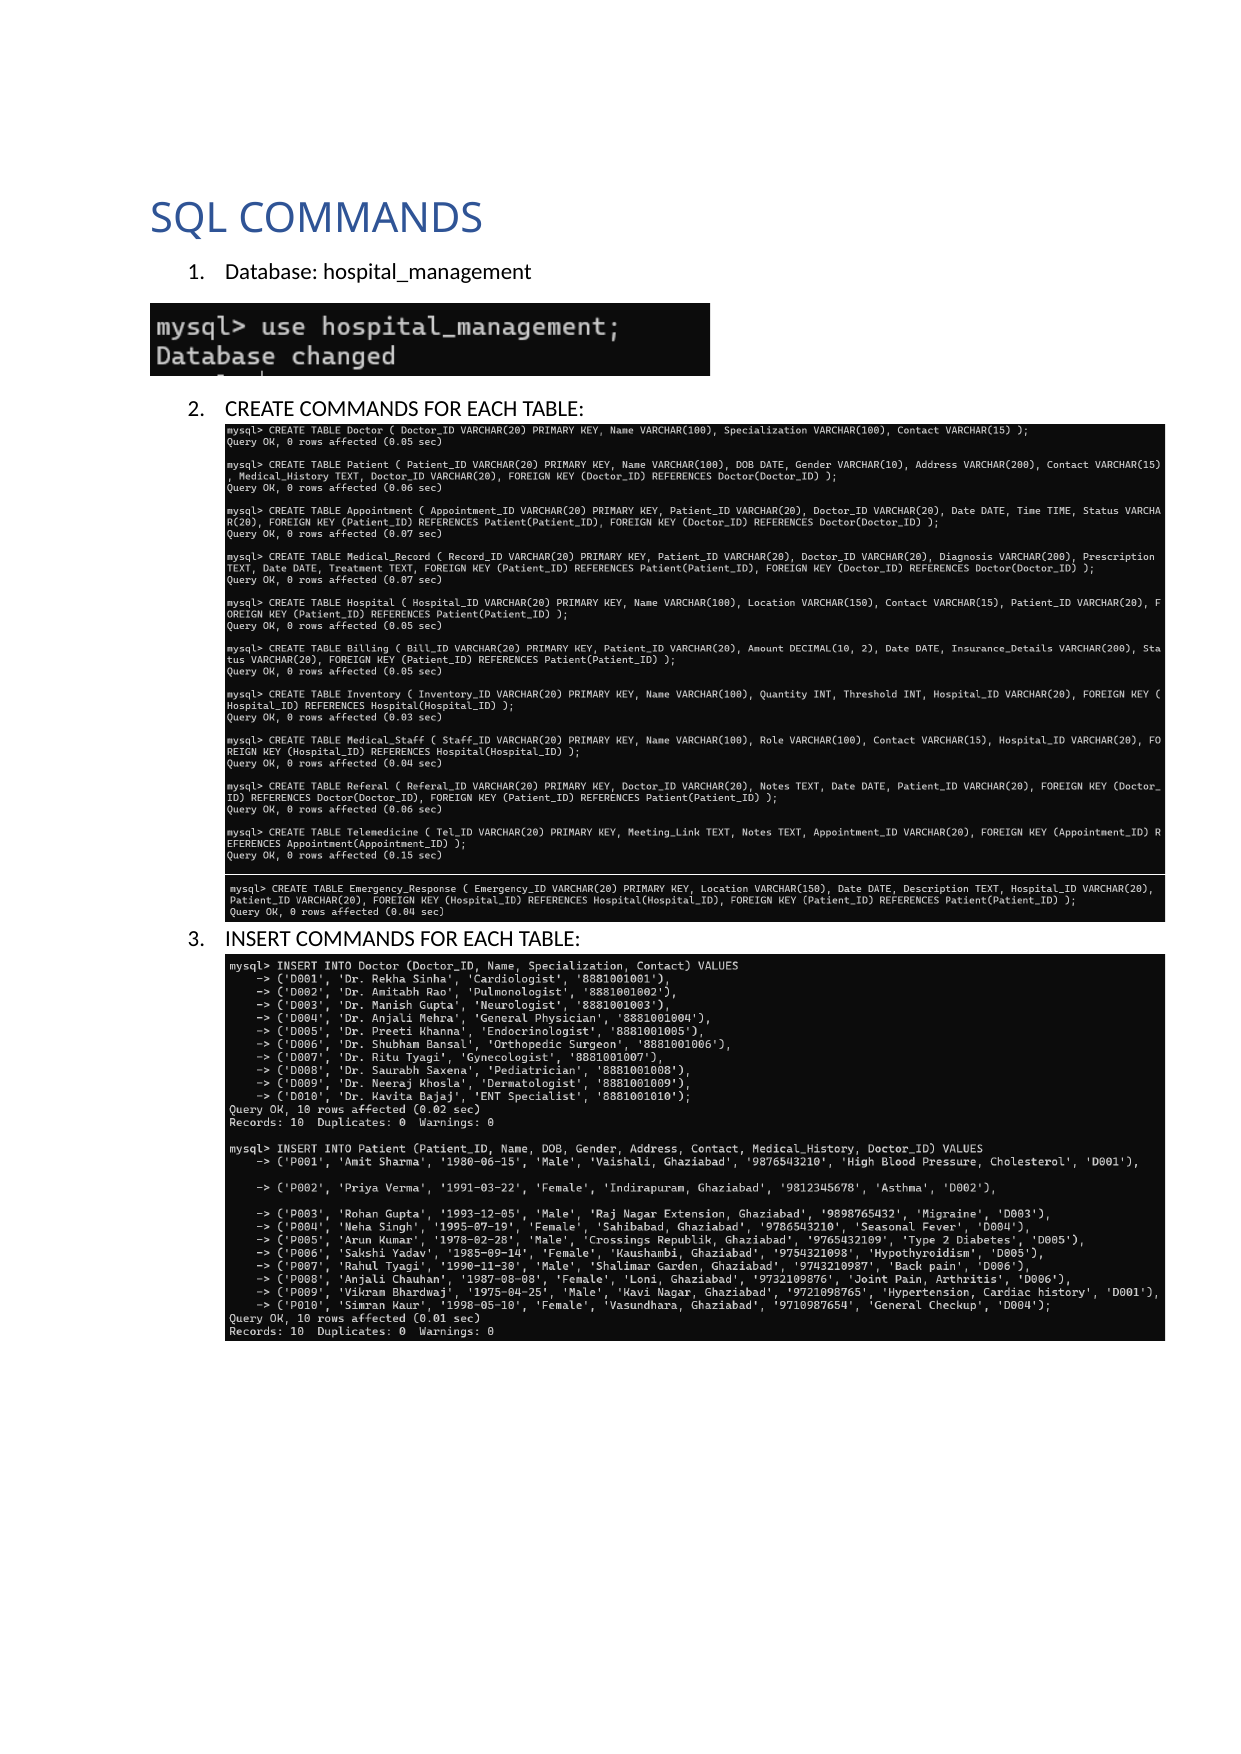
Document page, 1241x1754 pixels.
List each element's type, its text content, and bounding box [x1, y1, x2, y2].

subtitle SQL COMMANDS [150, 187, 1090, 244]
picture [225, 875, 1166, 922]
picture [150, 303, 711, 376]
list Database: hospital_management [187, 257, 1090, 285]
list CREATE COMMANDS FOR EACH TABLE: [187, 394, 1090, 422]
list INSERT COMMANDS FOR EACH TABLE: [187, 924, 1090, 952]
picture [225, 954, 1166, 1341]
picture [225, 424, 1166, 874]
